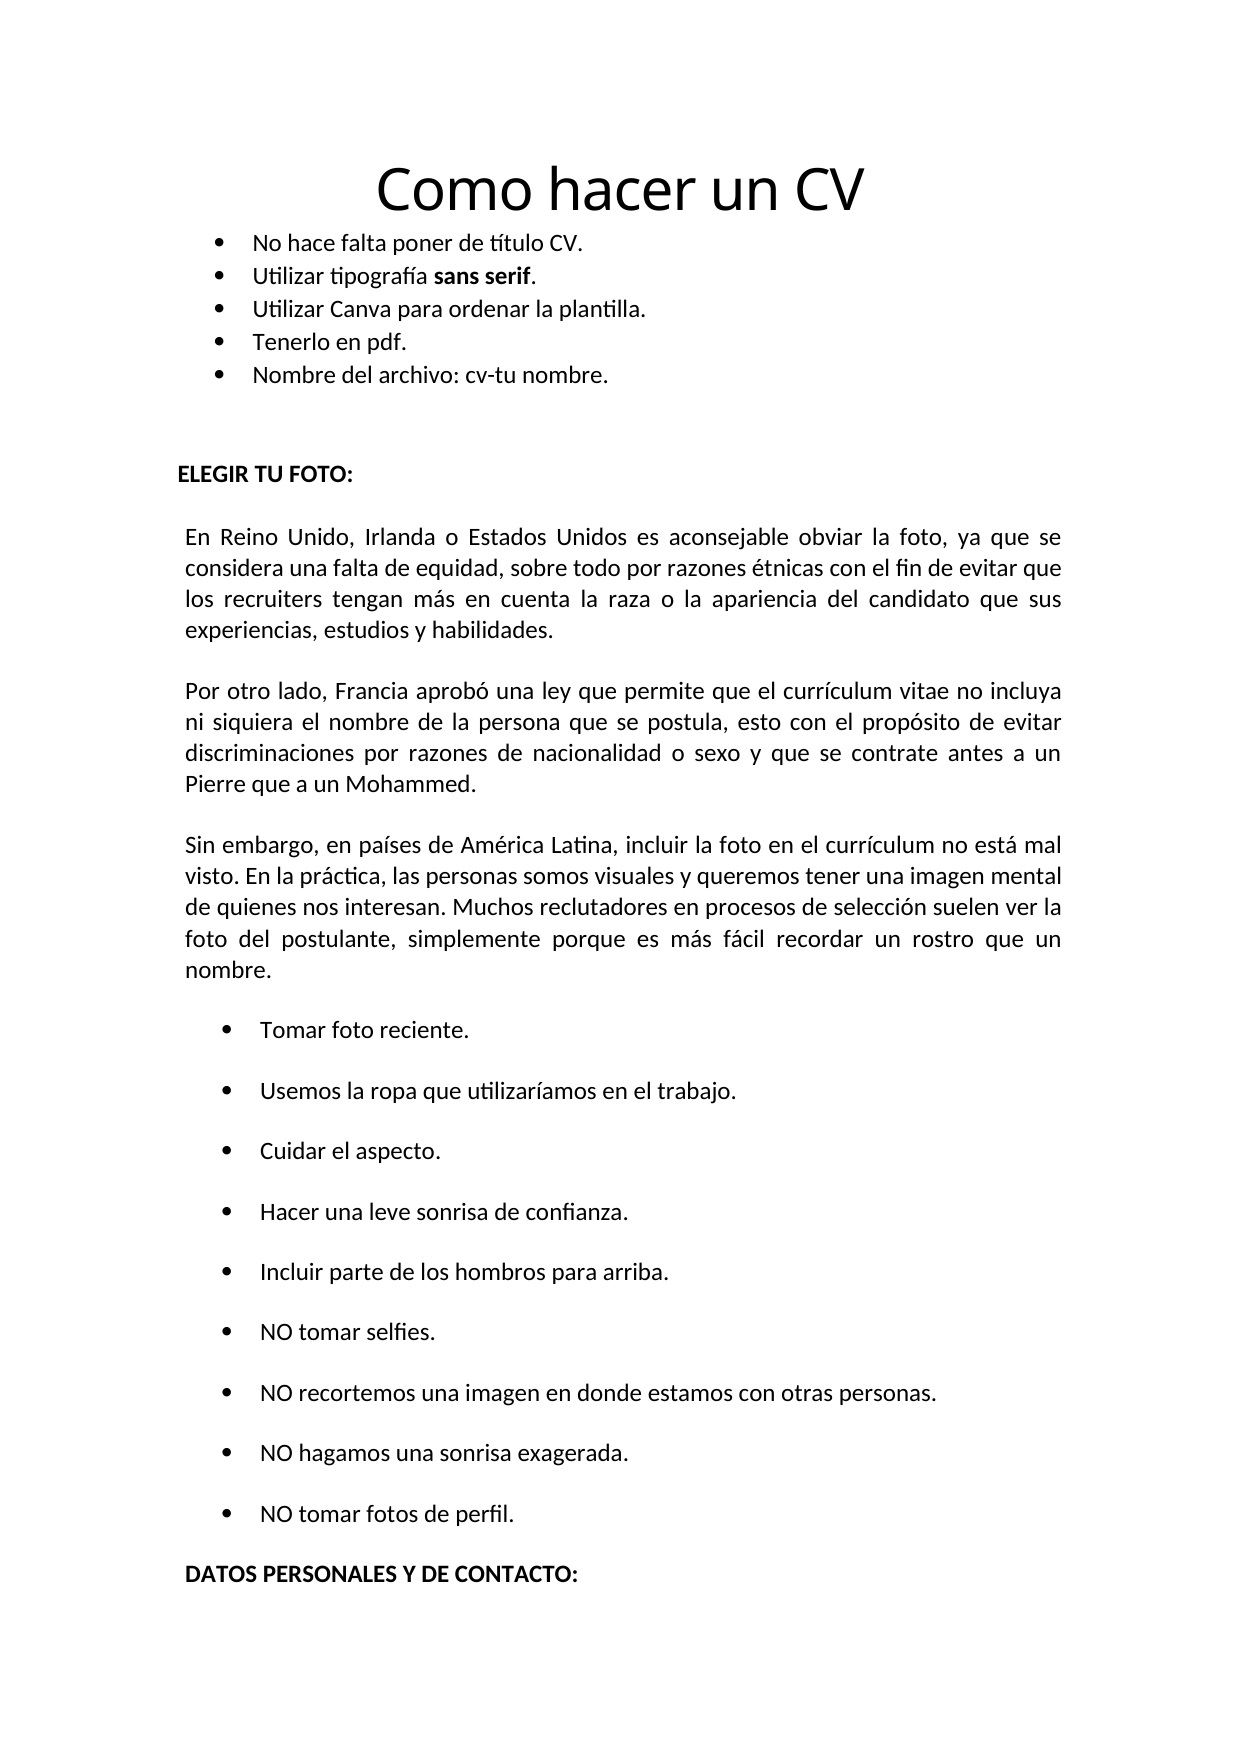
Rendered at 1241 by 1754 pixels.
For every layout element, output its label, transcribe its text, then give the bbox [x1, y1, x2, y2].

text ELEGIR TU FOTO: [177, 458, 1063, 488]
list Hacer una leve sonrisa de confianza. [222, 1195, 1063, 1226]
list Incluir parte de los hombros para arriba. [222, 1255, 1063, 1287]
text Por otro lado, Francia aprobó una ley que permite que el currículum vitae no incluya ni siquiera el nombre de la persona que se postula, esto con el propósito de evitar discriminaciones por razones de nacionalidad o sexo y que se contrate antes a un Pierre que a un Mohammed. [185, 674, 1063, 799]
text Sin embargo, en países de América Latina, incluir la foto en el currículum no está mal visto. En la práctica, las personas somos visuales y queremos tener una imagen mental de quienes nos interesan. Muchos reclutadores en procesos de selección suelen ver la foto del postulante, simplemente porque es más fácil recordar un rostro que un nombre. [185, 828, 1063, 984]
text DATOS PERSONALES Y DE CONTACTO: [185, 1557, 1063, 1589]
list NO tomar fotos de perfil. [222, 1497, 1063, 1528]
list Utilizar Canva para ordenar la plantilla. [215, 293, 1063, 323]
list Utilizar tipografía sans serif. [215, 260, 1063, 291]
list NO hagamos una sonrisa exagerada. [222, 1437, 1063, 1468]
list No hace falta poner de título CV. [215, 227, 1063, 258]
title Como hacer un CV [177, 148, 1063, 227]
list NO tomar selfies. [222, 1316, 1063, 1347]
list Tomar foto reciente. [222, 1014, 1063, 1045]
list Nombre del archivo: cv-tu nombre. [215, 359, 1063, 389]
list Cuidar el aspecto. [222, 1134, 1063, 1166]
text En Reino Unido, Irlanda o Estados Unidos es aconsejable obviar la foto, ya que se considera una falta de equidad, sobre todo por razones étnicas con el fin de evitar que los recruiters tengan más en cuenta la raza o la apariencia del candidato que sus experiencias, estudios y habilidades. [185, 520, 1063, 645]
list NO recortemos una imagen en donde estamos con otras personas. [222, 1376, 1063, 1407]
list Tenerlo en pdf. [215, 326, 1063, 356]
list Usemos la ropa que utilizaríamos en el trabajo. [222, 1074, 1063, 1105]
